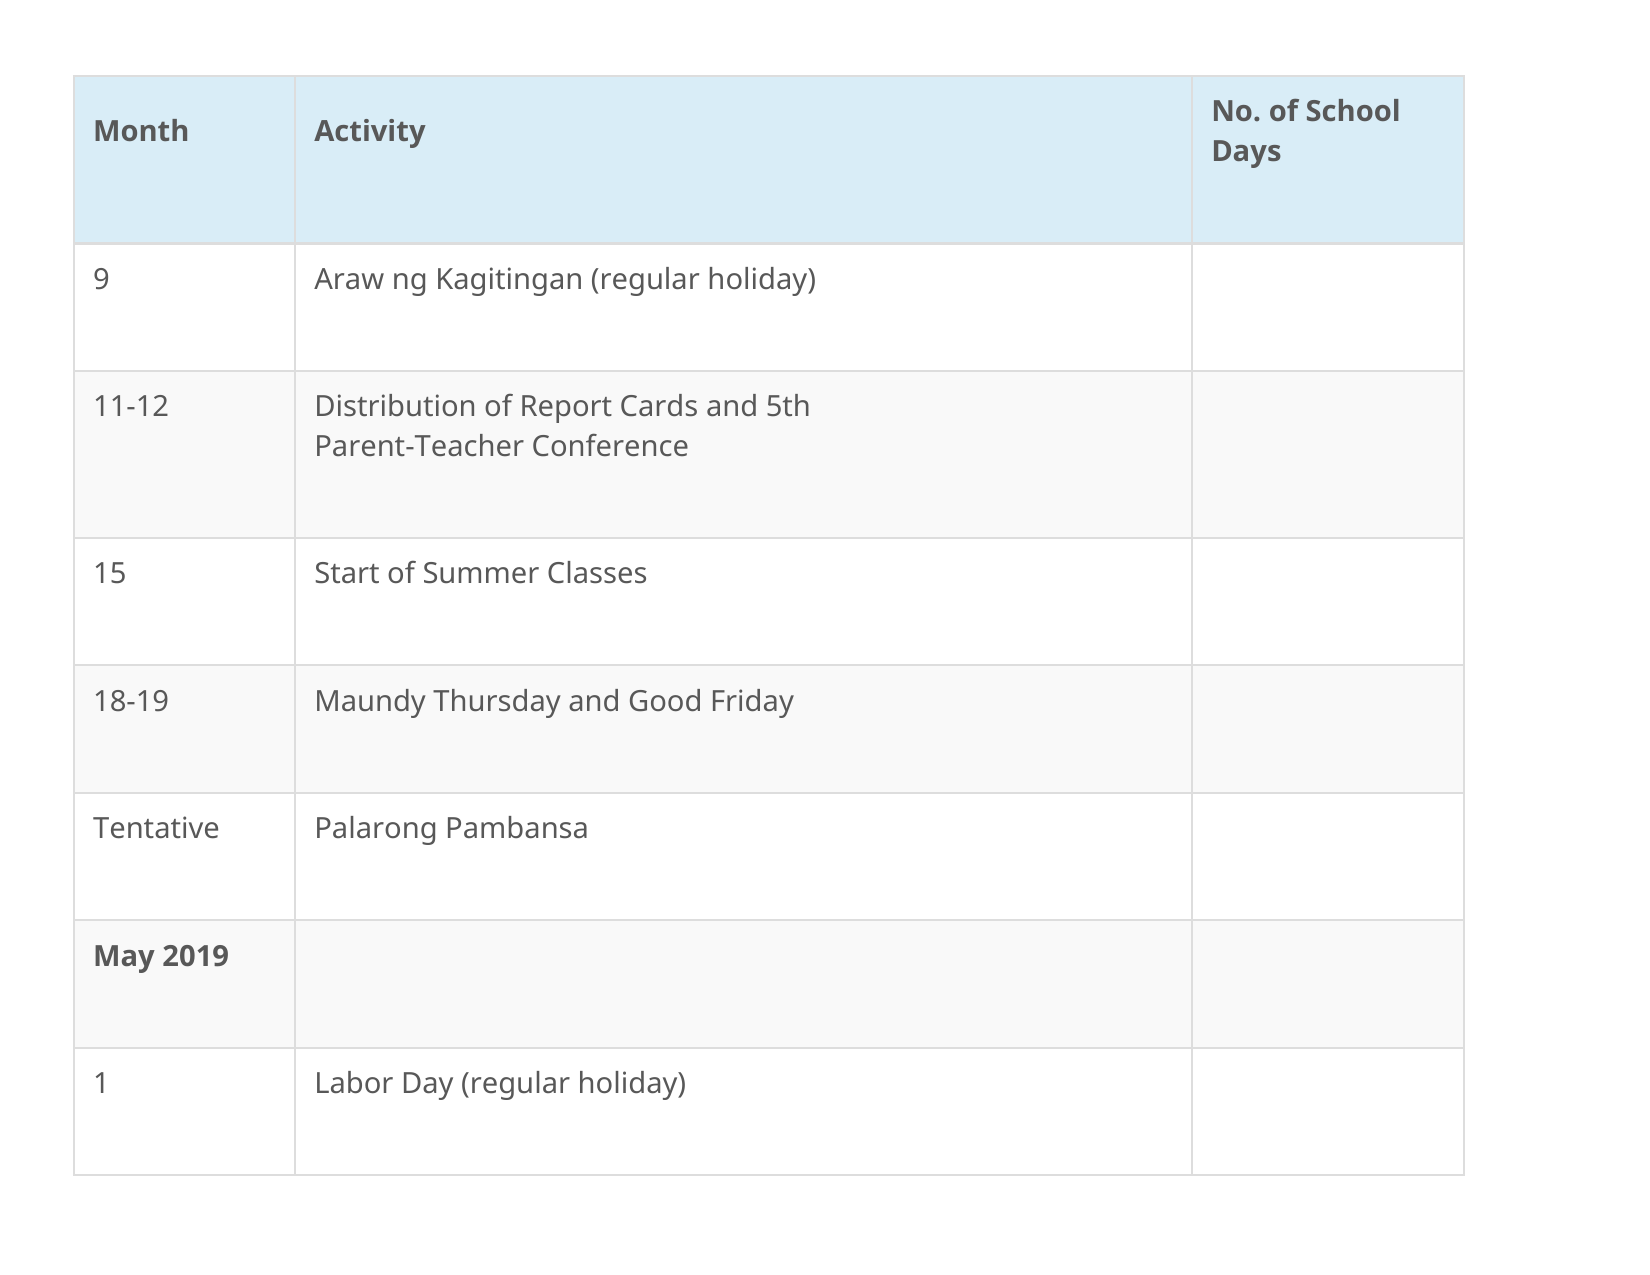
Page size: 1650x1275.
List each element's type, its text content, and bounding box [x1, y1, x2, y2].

table_cell [296, 921, 1191, 1047]
table_cell Start of Summer Classes [296, 539, 1191, 664]
table_cell Labor Day (regular holiday) [296, 1049, 1191, 1174]
table_cell Palarong Pambansa [296, 794, 1191, 919]
table_cell May 2019 [75, 921, 294, 1047]
table_header No. of School Days [1193, 77, 1463, 242]
table_cell [1193, 921, 1463, 1047]
table_cell [1193, 372, 1463, 537]
table_cell 15 [75, 539, 294, 664]
table_cell 18-19 [75, 666, 294, 792]
table_cell 1 [75, 1049, 294, 1174]
table_cell 11-12 [75, 372, 294, 537]
table_cell [1193, 666, 1463, 792]
table_cell [1193, 539, 1463, 664]
table_header Month [75, 77, 294, 242]
table_cell [1193, 1049, 1463, 1174]
table_cell 9 [75, 245, 294, 370]
table_cell [1193, 794, 1463, 919]
table_cell Tentative [75, 794, 294, 919]
table_cell Araw ng Kagitingan (regular holiday) [296, 245, 1191, 370]
table_cell [1193, 245, 1463, 370]
table_header Activity [296, 77, 1191, 242]
table_cell Maundy Thursday and Good Friday [296, 666, 1191, 792]
table_cell Distribution of Report Cards and 5th Parent-Teacher Conference [296, 372, 1191, 537]
